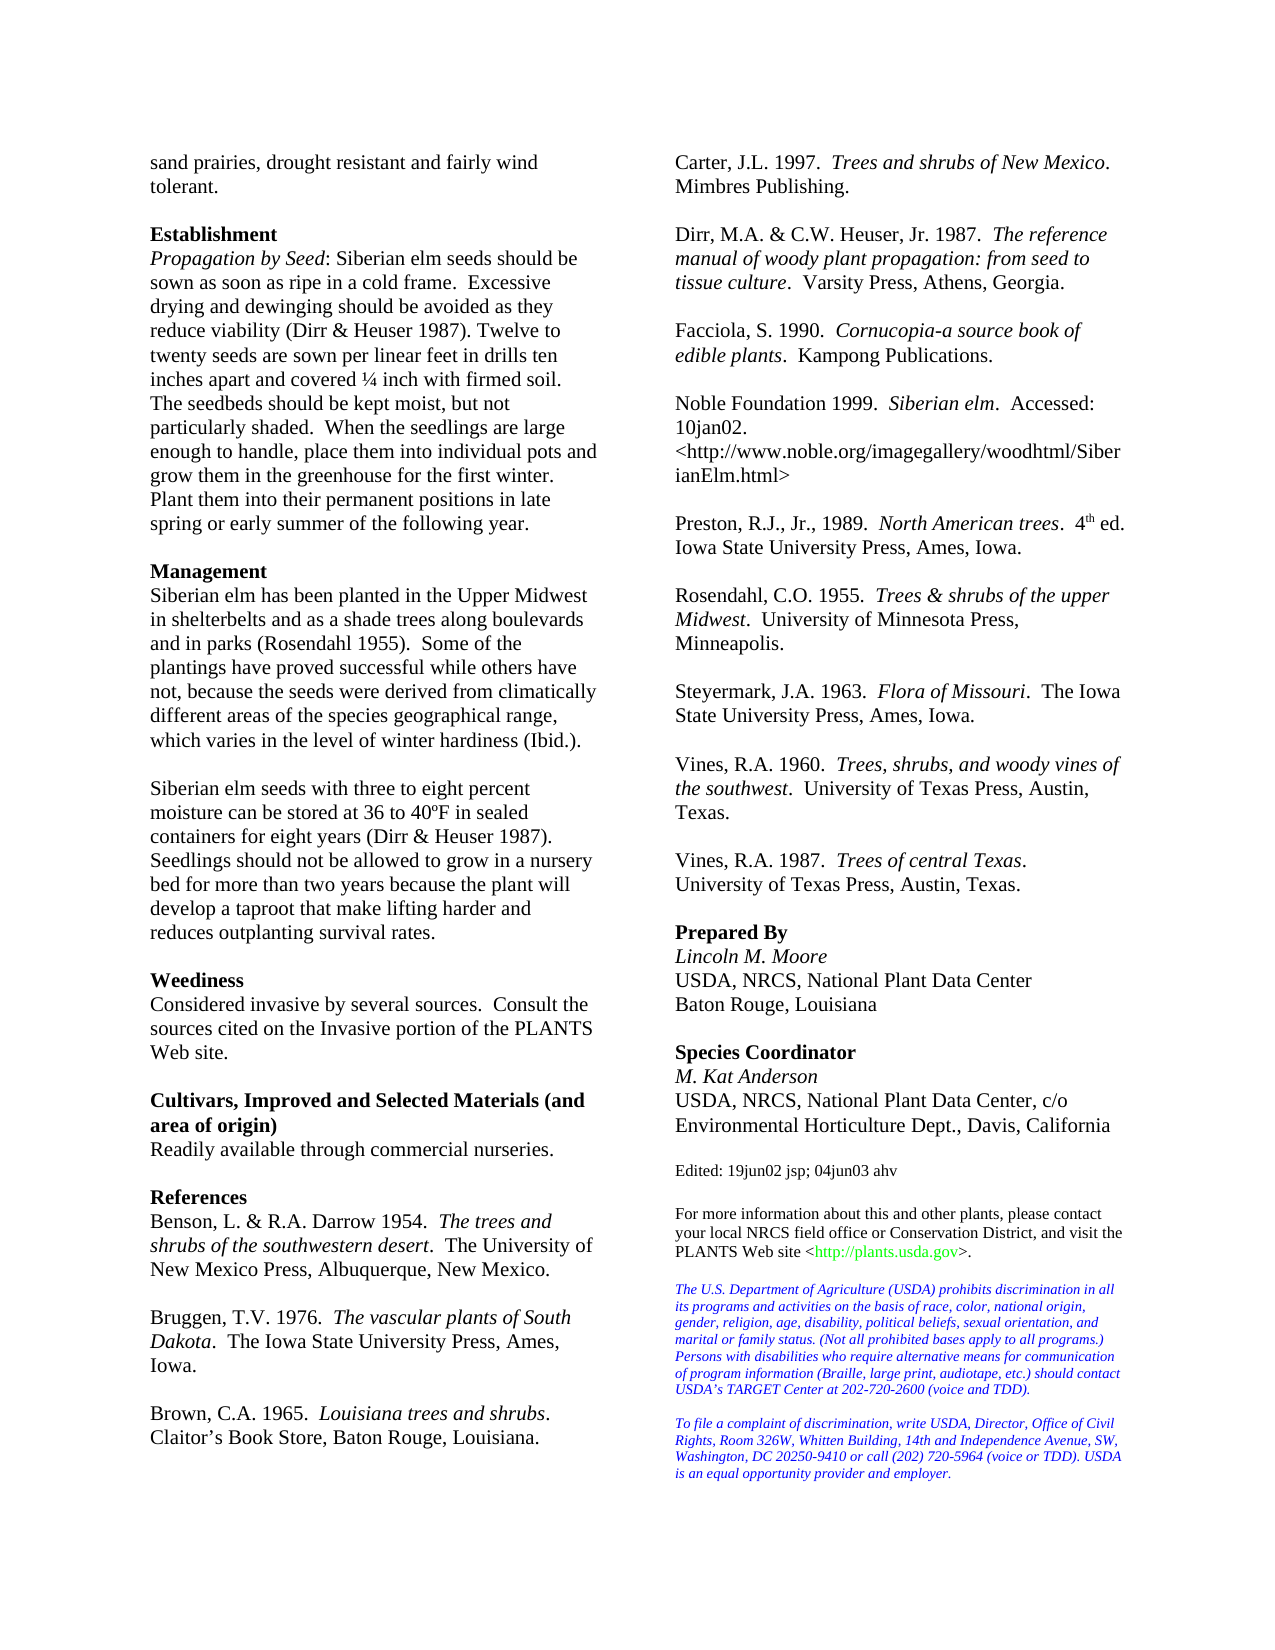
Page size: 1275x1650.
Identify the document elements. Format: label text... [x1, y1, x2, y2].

text Facciola, S. 1990. Cornucopia-a source book of edible plants. Kampong Publications. [675, 318, 1125, 367]
subtitle Prepared By [675, 920, 1125, 944]
text For more information about this and other plants, please contact your local NRCS field office or Conservation District, and visit the PLANTS Web site <http://plants.usda.gov>. [675, 1204, 1125, 1261]
text Vines, R.A. 1960. Trees, shrubs, and woody vines of the southwest. Press, . [675, 752, 1125, 824]
text Propagation by Seed: Siberian elm seeds should be sown as soon as ripe in a cold frame. Excessive drying and dewinging should be avoided as they reduce viability (Dirr & Heuser 1987). Twelve to twenty seeds are sown per linear feet in drills ten inches apart and covered ¼ inch with firmed soil. The seedbeds should be kept moist, but not particularly shaded. When the seedlings are large enough to handle, place them into individual pots and grow them in the greenhouse for the first winter. Plant them into their permanent positions in late spring or early summer of the following year. [150, 246, 600, 535]
text Edited: 19jun02 jsp; 04jun03 ahv [675, 1161, 1125, 1180]
text USDA, NRCS, [675, 968, 1125, 992]
subtitle Weediness [150, 968, 600, 992]
text USDA, NRCS, , c/o Environmental Horticulture Dept., [675, 1088, 1125, 1137]
text Considered invasive by several sources. Consult the sources cited on the Invasive portion of the PLANTS Web site. [150, 992, 600, 1064]
text The Department of Agriculture (USDA) prohibits discrimination in all its programs and activities on the basis of race, color, national origin, gender, religion, age, disability, political beliefs, sexual orientation, and marital or family status. (Not all prohibited bases apply to all programs.) Persons with disabilities who require alternative means for communication of program information (Braille, large print, audiotape, etc.) should contact USDA’s TARGET Center at 202-720-2600 (voice and TDD). [675, 1281, 1125, 1398]
text 1965. trees and shrubs. Claitor’s Book Store, . [150, 1401, 600, 1449]
text Noble Foundation 1999. Siberian elm. Accessed: 10jan02. <http://www.noble.org/imagegallery/woodhtml/SiberianElm.html> [675, 391, 1125, 487]
text Steyermark, J.A. 1963. Flora of . The Press, . [675, 679, 1125, 727]
text Carter, J.L. 1997. Trees and shrubs of New Mexico. Mimbres Publishing. [675, 150, 1125, 198]
text To file a complaint of discrimination, write USDA, Director, Office of Civil Rights, Room 326W, , 14th and or call (202) 720-5964 (voice or TDD). USDA is an equal opportunity provider and employer. [675, 1415, 1125, 1482]
text Dirr, M.A. & C.W. Heuser, Jr. 1987. The reference manual of woody plant propagation: from seed to tissue culture. Varsity Press, . [675, 222, 1125, 294]
subtitle Species Coordinator [675, 1040, 1125, 1064]
subtitle References [150, 1185, 600, 1209]
text M. Kat Anderson [675, 1064, 1125, 1088]
subtitle Management [150, 559, 600, 583]
subtitle Establishment [150, 222, 600, 246]
text Siberian elm seeds with three to eight percent moisture can be stored at 36 to 40ºF in sealed containers for eight years (Dirr & Heuser 1987). Seedlings should not be allowed to grow in a nursery bed for more than two years because the plant will develop a taproot that make lifting harder and reduces outplanting survival rates. [150, 776, 600, 944]
text , R.J., Jr., 1989. North American trees. 4th ed. Press, . [675, 511, 1125, 559]
subtitle Cultivars, Improved and Selected Materials (and area of origin) [150, 1088, 600, 1137]
text Rosendahl, C.O. 1955. Trees & shrubs of the upper Midwest. Press, . [675, 583, 1125, 655]
text Siberian elm has been planted in the in shelterbelts and as a shade trees along boulevards and in parks (Rosendahl 1955). Some of the plantings have proved successful while others have not, because the seeds were derived from climatically different areas of the species geographical range, which varies in the level of winter hardiness (Ibid.). [150, 583, 600, 752]
subtitle M. Moore [675, 944, 1125, 968]
text Readily available through commercial nurseries. [150, 1137, 600, 1161]
text Bruggen, T.V. 1976. The vascular plants of South Dakota. The Press, . [150, 1305, 600, 1377]
text Vines, R.A. 1987. Trees of central Texas. Press, . [675, 848, 1125, 896]
text Benson, L. & R.A. Darrow 1954. The trees and shrubs of the southwestern desert. The Press, . [150, 1209, 600, 1281]
